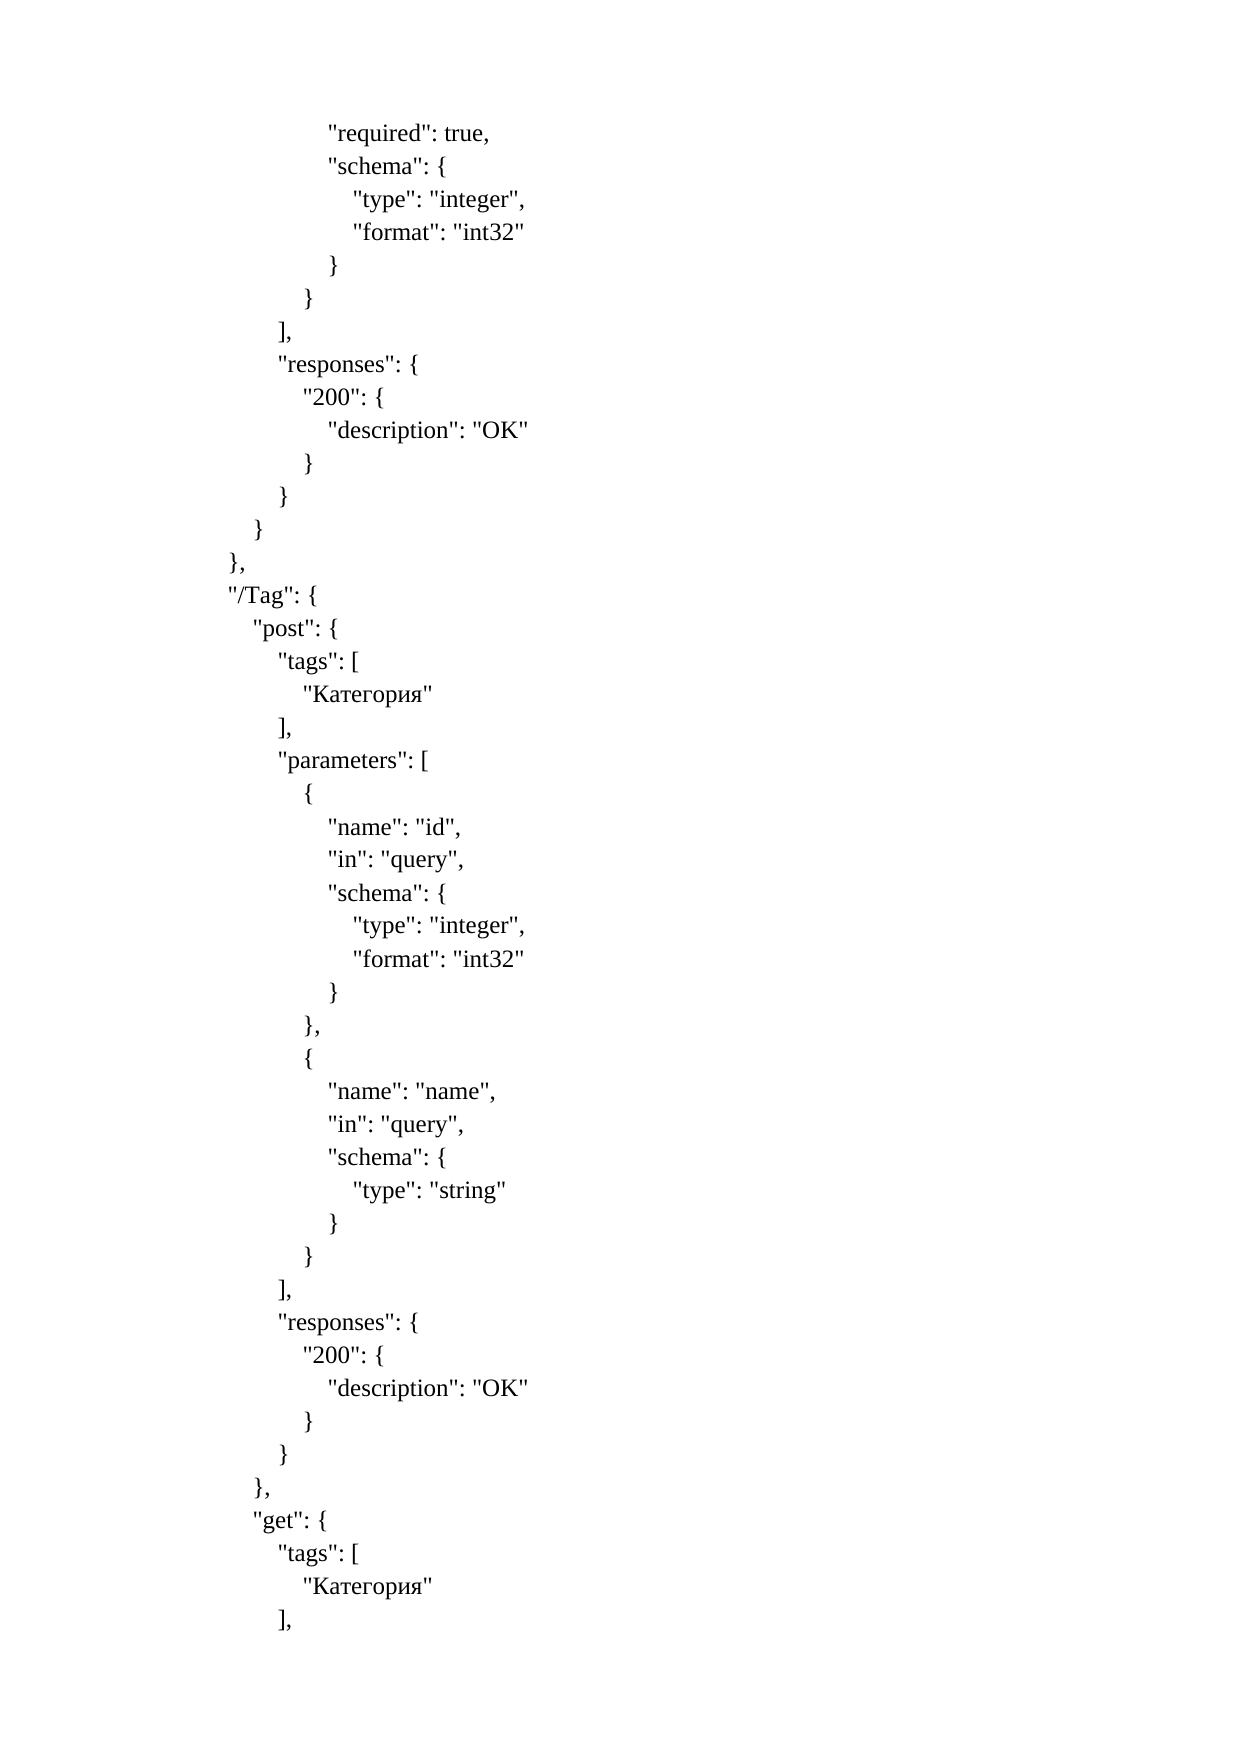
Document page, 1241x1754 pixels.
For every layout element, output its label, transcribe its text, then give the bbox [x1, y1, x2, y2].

text } [177, 514, 1152, 543]
text "tags": [ [177, 646, 1152, 675]
text "schema": { [177, 878, 1152, 906]
text "200": { [177, 1340, 1152, 1369]
text "post": { [177, 613, 1152, 642]
text } [177, 283, 1152, 312]
text "type": "integer", [177, 184, 1152, 213]
text ], [177, 316, 1152, 345]
text }, [177, 547, 1152, 576]
text "schema": { [177, 1142, 1152, 1171]
text "200": { [177, 382, 1152, 411]
text ], [177, 1274, 1152, 1303]
text "tags": [ [177, 1538, 1152, 1567]
text "Категория" [177, 1571, 1152, 1600]
text } [177, 977, 1152, 1005]
text "name": "id", [177, 812, 1152, 840]
text "in": "query", [177, 1109, 1152, 1137]
text } [177, 250, 1152, 279]
text } [177, 448, 1152, 477]
text ], [177, 1604, 1152, 1633]
text "format": "int32" [177, 944, 1152, 972]
text ], [177, 712, 1152, 741]
text "type": "string" [177, 1175, 1152, 1203]
text } [177, 1406, 1152, 1435]
text "description": "OK" [177, 415, 1152, 444]
text "responses": { [177, 349, 1152, 378]
text }, [177, 1010, 1152, 1038]
text "schema": { [177, 151, 1152, 180]
text } [177, 1439, 1152, 1468]
text "name": "name", [177, 1076, 1152, 1104]
text { [177, 778, 1152, 807]
text "in": "query", [177, 844, 1152, 873]
text "parameters": [ [177, 746, 1152, 774]
text } [177, 1208, 1152, 1237]
text "/Tag": { [177, 580, 1152, 609]
text "format": "int32" [177, 217, 1152, 246]
text "Категория" [177, 679, 1152, 708]
text "required": true, [177, 118, 1152, 147]
text "type": "integer", [177, 911, 1152, 939]
text "responses": { [177, 1307, 1152, 1336]
text "get": { [177, 1505, 1152, 1534]
text { [177, 1043, 1152, 1071]
text "description": "OK" [177, 1373, 1152, 1402]
text } [177, 1241, 1152, 1269]
text } [177, 481, 1152, 510]
text }, [177, 1472, 1152, 1501]
